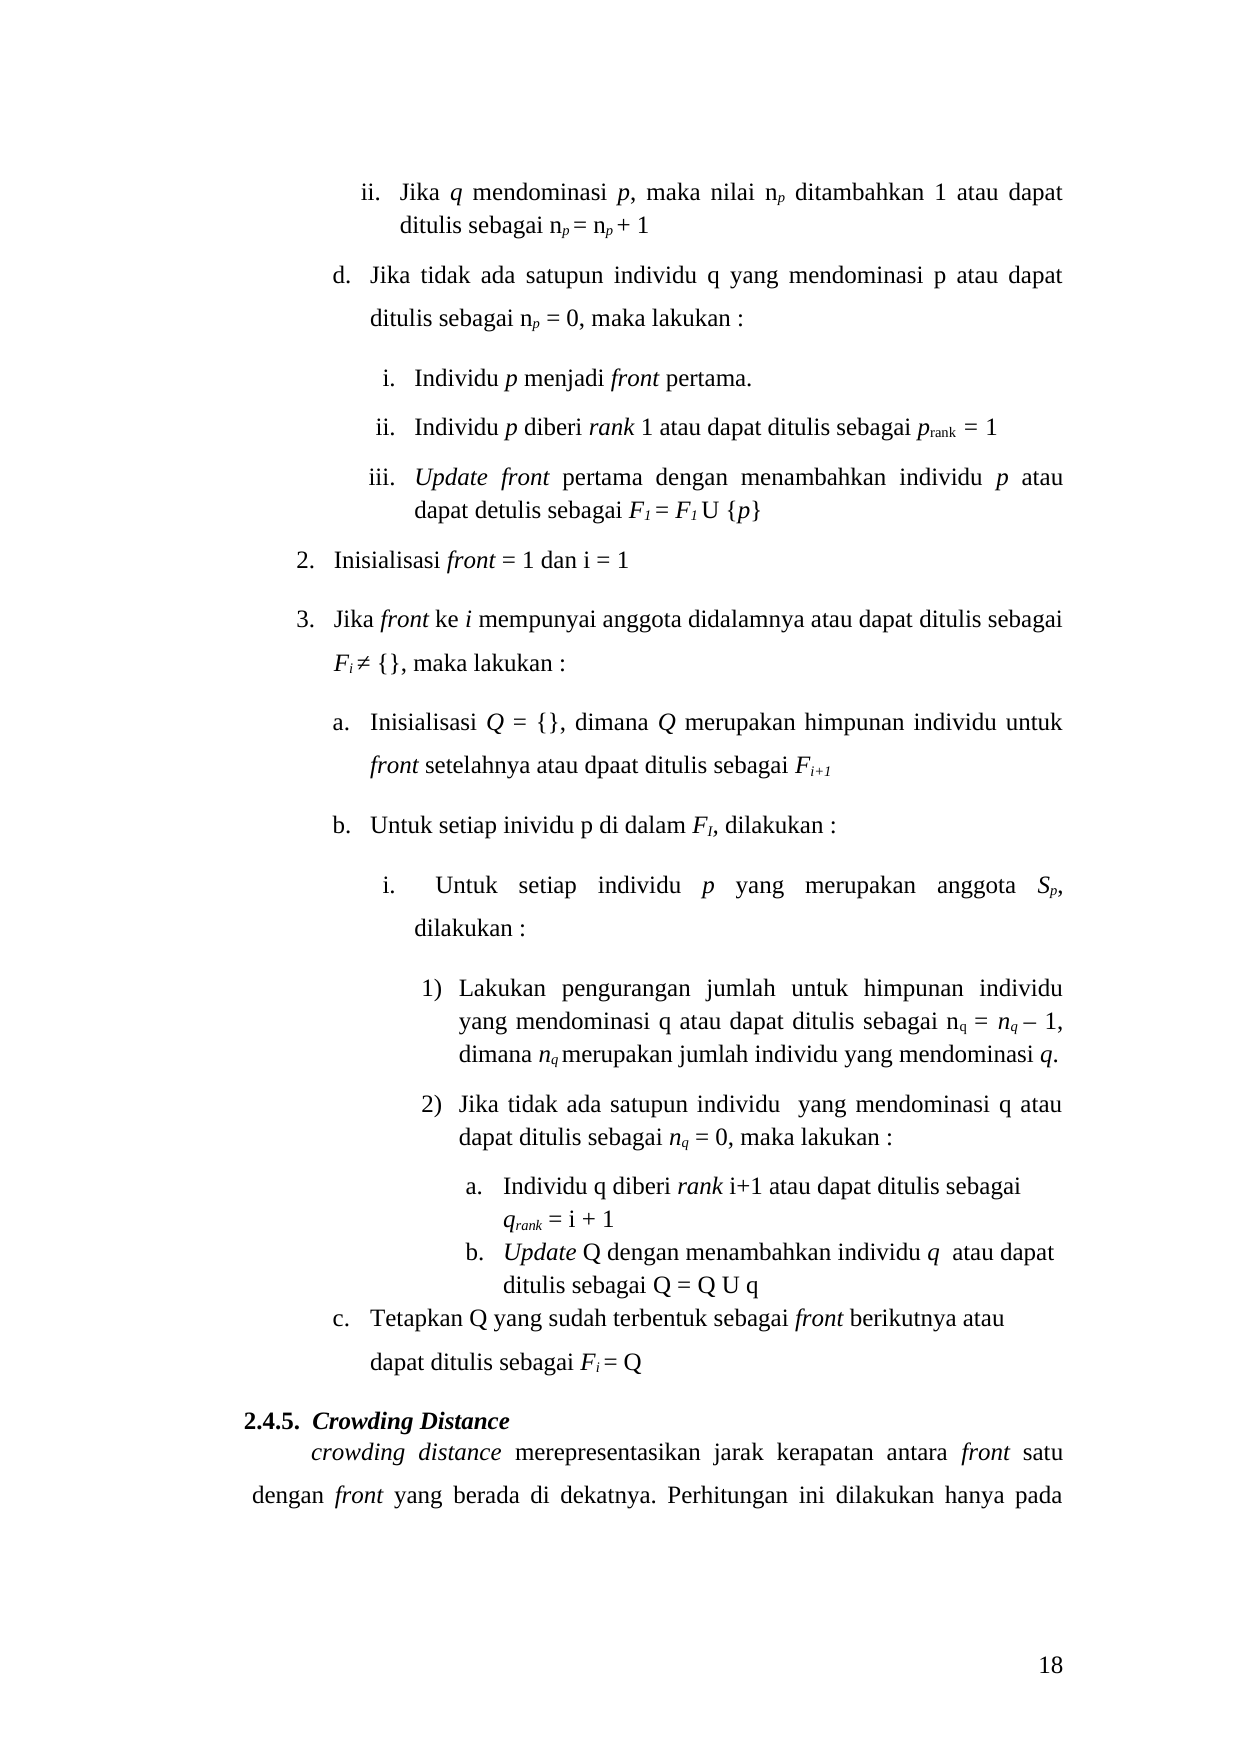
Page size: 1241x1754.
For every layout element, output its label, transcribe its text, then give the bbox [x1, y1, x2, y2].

list Tetapkan Q yang sudah terbentuk sebagai front berikutnya atau dapat ditulis sebagai Fi = Q [332, 1303, 1063, 1375]
list Update Q dengan menambahkan individu q atau dapat ditulis sebagai Q = Q U q [465, 1237, 1063, 1299]
list Untuk setiap individu p yang merupakan anggota Sp, dilakukan : [395, 870, 1063, 942]
list Update front pertama dengan menambahkan individu p atau dapat detulis sebagai F1 = F1 U {p} [395, 462, 1063, 524]
subtitle Crowding Distance [243, 1406, 1063, 1435]
list Individu q diberi rank i+1 atau dapat ditulis sebagai qrank = i + 1 [465, 1171, 1063, 1233]
list Untuk setiap inividu p di dalam FI, dilakukan : [332, 810, 1063, 839]
list Inisialisasi Q = {}, dimana Q merupakan himpunan individu untuk front setelahnya atau dpaat ditulis sebagai Fi+1 [332, 707, 1063, 779]
list Individu p menjadi front pertama. [395, 363, 1063, 391]
list Lakukan pengurangan jumlah untuk himpunan individu yang mendominasi q atau dapat ditulis sebagai nq = nq – 1, dimana nq merupakan jumlah individu yang mendominasi q. [421, 973, 1063, 1068]
list Jika q mendominasi p, maka nilai np ditambahkan 1 atau dapat ditulis sebagai np = np + 1 [381, 177, 1063, 239]
list Inisialisasi front = 1 dan i = 1 [296, 545, 1063, 573]
list Jika tidak ada satupun individu q yang mendominasi p atau dapat ditulis sebagai np = 0, maka lakukan : [332, 260, 1063, 332]
list Jika tidak ada satupun individu yang mendominasi q atau dapat ditulis sebagai nq = 0, maka lakukan : [421, 1089, 1063, 1151]
list Jika front ke i mempunyai anggota didalamnya atau dapat ditulis sebagai Fi ≠ {}, maka lakukan : [296, 604, 1063, 676]
list Individu p diberi rank 1 atau dapat ditulis sebagai prank = 1 [395, 412, 1063, 441]
